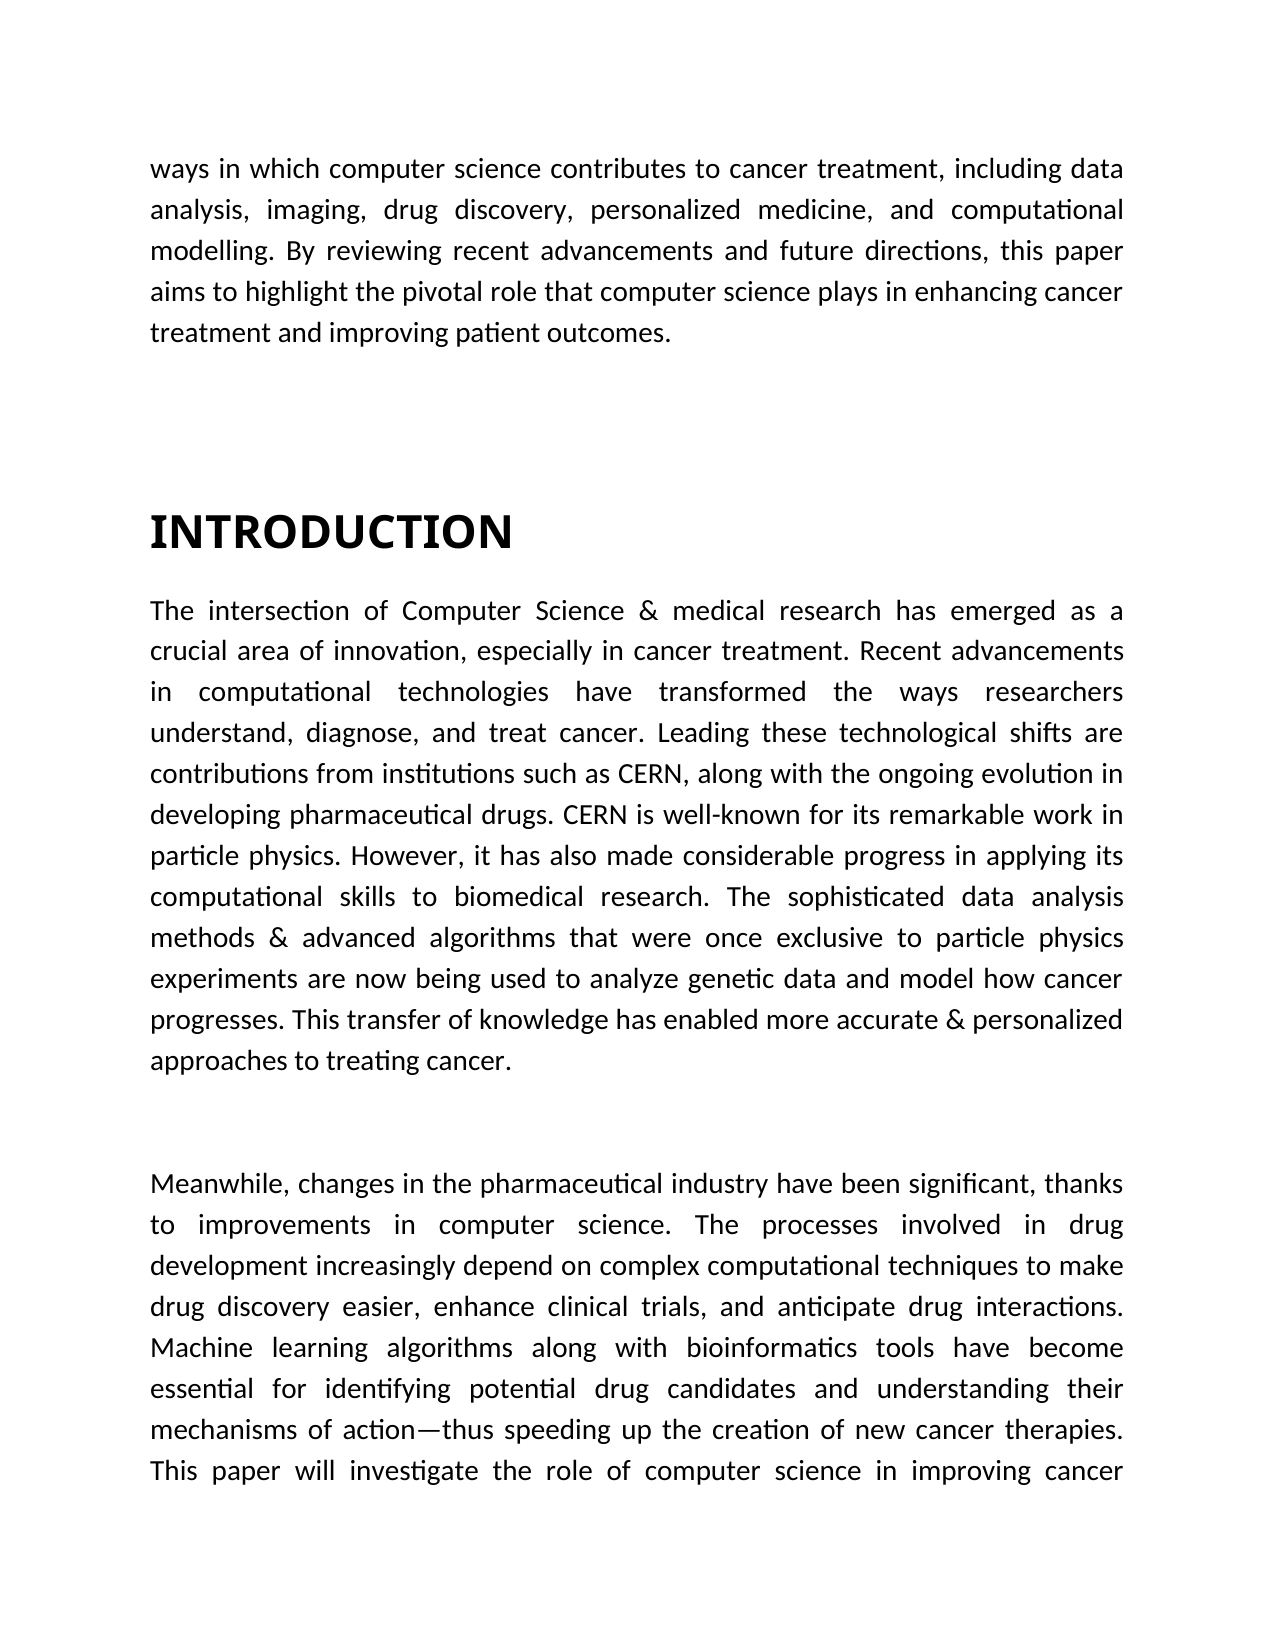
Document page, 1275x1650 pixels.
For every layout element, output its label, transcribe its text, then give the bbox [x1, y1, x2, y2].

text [150, 1165, 1125, 1488]
text The intersection of Computer Science & medical research has emerged as a crucial area of innovation, especially in cancer treatment. Recent advancements in computational technologies have transformed the ways researchers understand, diagnose, and treat cancer. Leading these technological shifts are contributions from institutions such as CERN, along with the ongoing evolution in developing pharmaceutical drugs. CERN is well-known for its remarkable work in particle physics. However, it has also made considerable progress in applying its computational skills to biomedical research. The sophisticated data analysis methods & advanced algorithms that were once exclusive to particle physics experiments are now being used to analyze genetic data and model how cancer progresses. This transfer of knowledge has enabled more accurate & personalized approaches to treating cancer. [150, 592, 1125, 1077]
text INTRODUCTION [150, 499, 1125, 561]
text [150, 150, 1125, 349]
